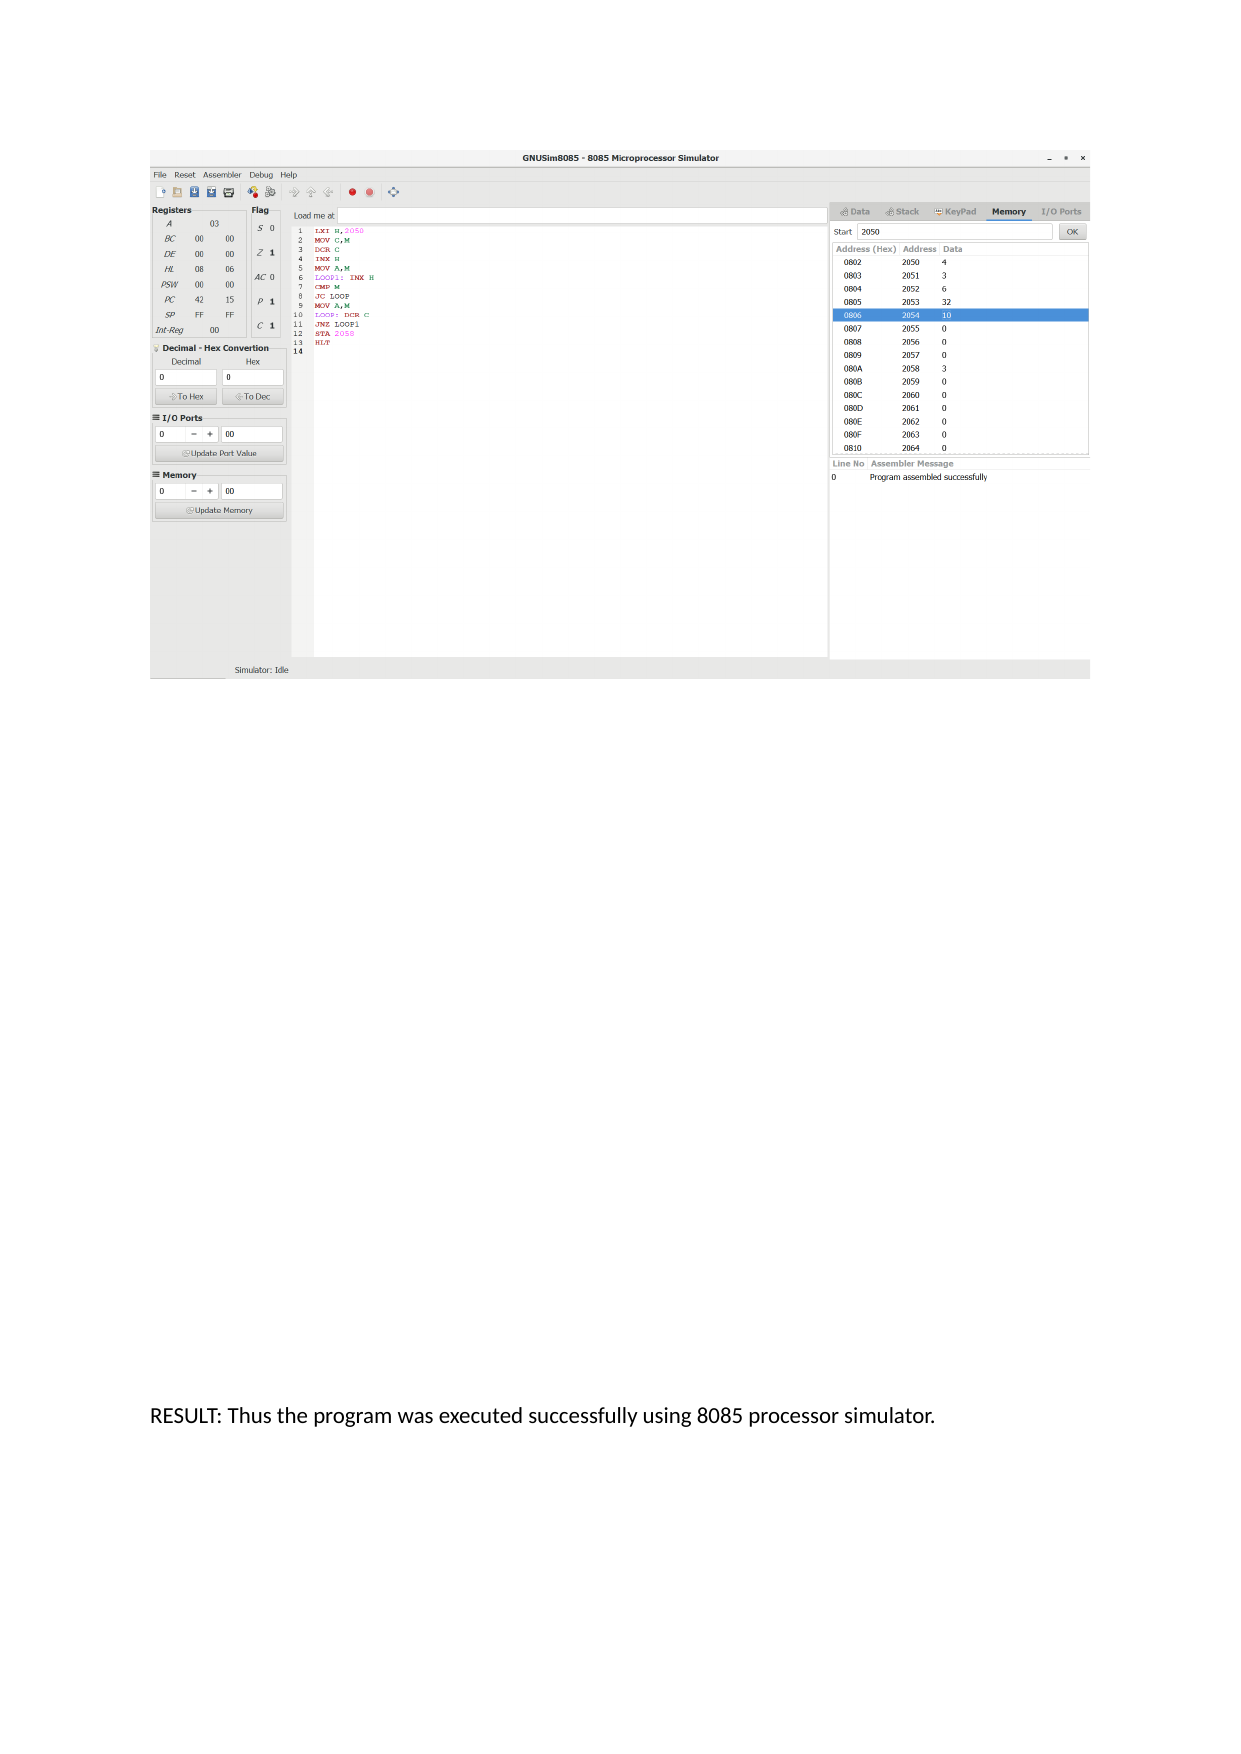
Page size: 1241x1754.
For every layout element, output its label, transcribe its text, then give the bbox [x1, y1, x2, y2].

text RESULT: Thus the program was executed successfully using 8085 processor simulator. [150, 1401, 1090, 1429]
picture [150, 150, 1091, 679]
